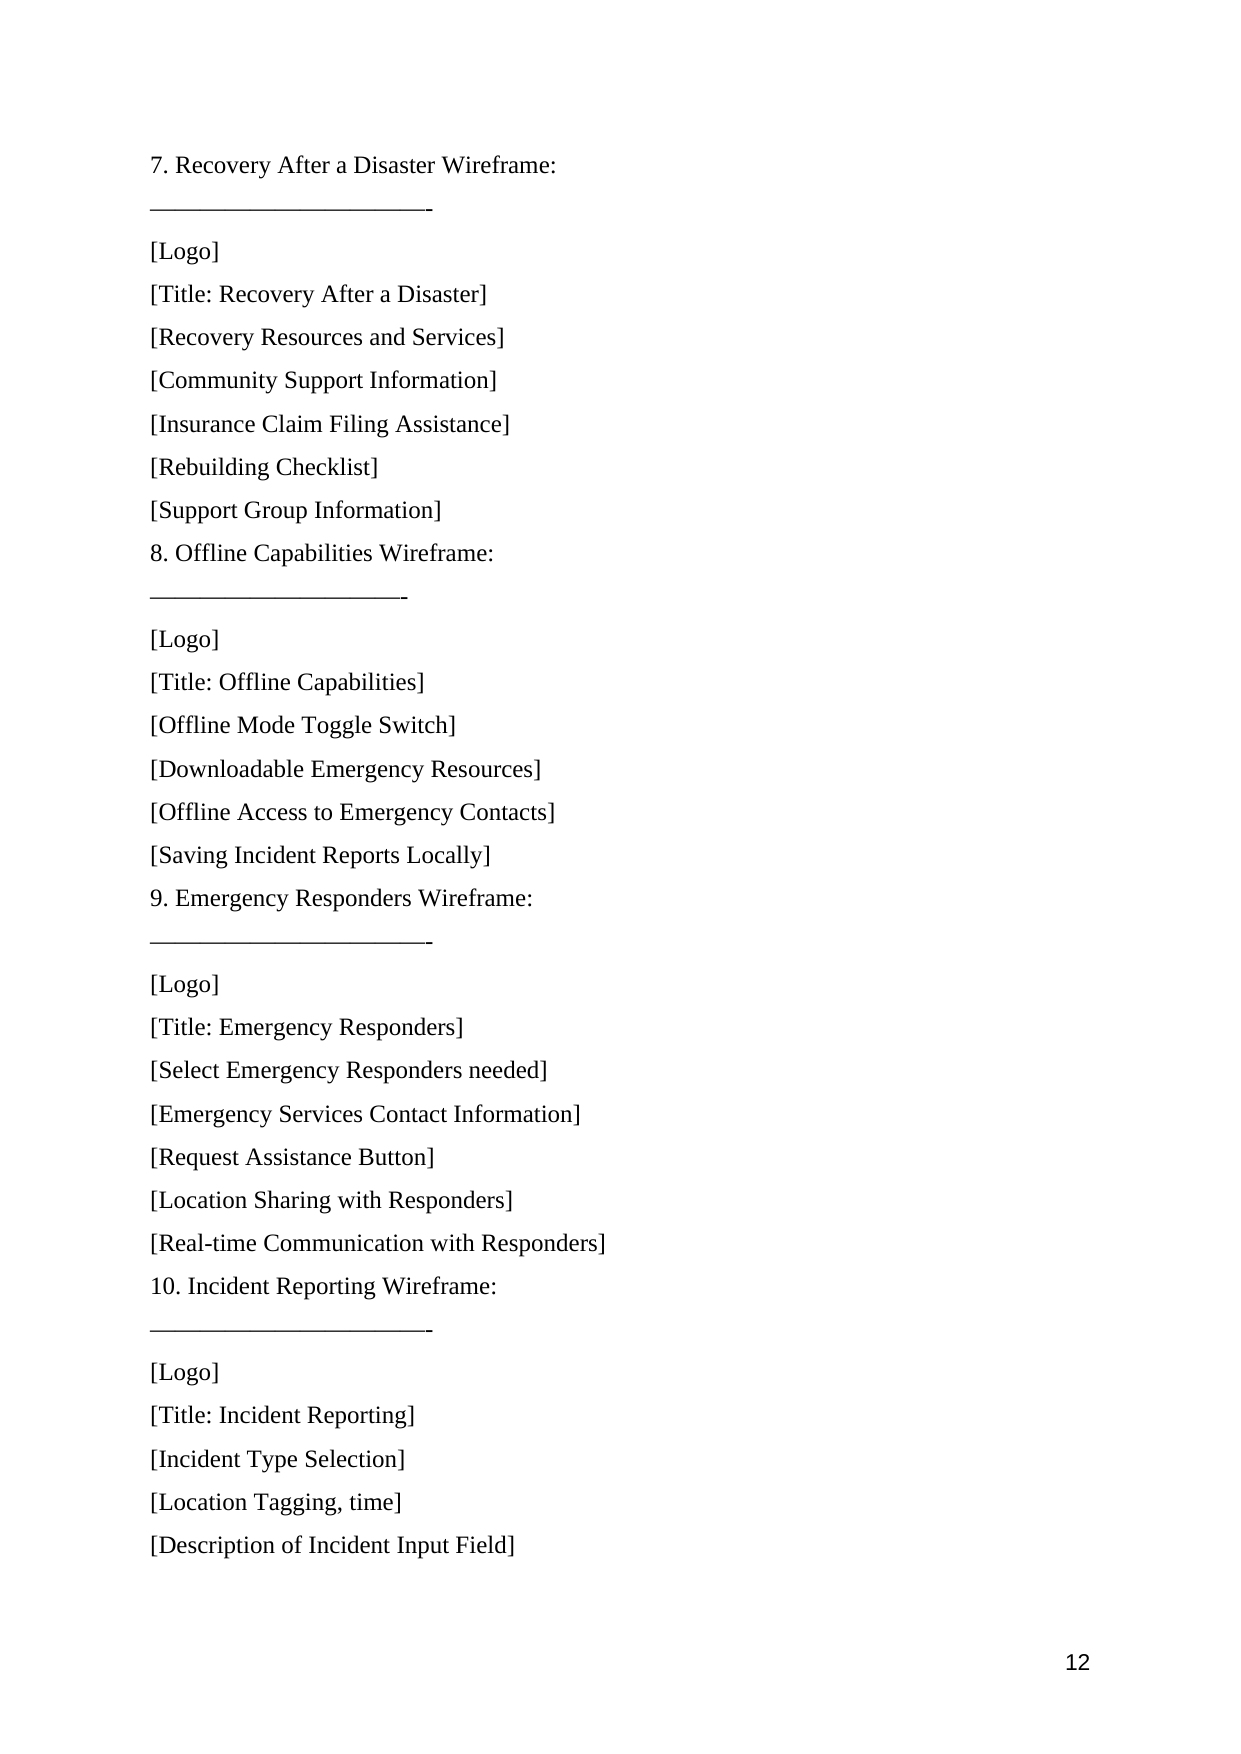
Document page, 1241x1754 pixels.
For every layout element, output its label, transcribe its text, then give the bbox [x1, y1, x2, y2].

text 8. Offline Capabilities Wireframe: [150, 538, 1090, 567]
text [Logo] [150, 1357, 1090, 1386]
text [Logo] [150, 969, 1090, 998]
text 7. Recovery After a Disaster Wireframe: [150, 150, 1090, 179]
text [Saving Incident Reports Locally] [150, 840, 1090, 869]
text [Support Group Information] [150, 495, 1090, 524]
text [Logo] [150, 236, 1090, 265]
text [Recovery Resources and Services] [150, 322, 1090, 351]
text 9. Emergency Responders Wireframe: [150, 883, 1090, 912]
text [Downloadable Emergency Resources] [150, 754, 1090, 782]
text [Select Emergency Responders needed] [150, 1056, 1090, 1084]
text [Offline Access to Emergency Contacts] [150, 797, 1090, 826]
text ———————————- [150, 926, 1090, 955]
text [Insurance Claim Filing Assistance] [150, 409, 1090, 437]
text ———————————- [150, 193, 1090, 222]
text [Title: Incident Reporting] [150, 1401, 1090, 1429]
text [Title: Recovery After a Disaster] [150, 279, 1090, 308]
text [Description of Incident Input Field] [150, 1530, 1090, 1559]
text ——————————- [150, 581, 1090, 610]
text ———————————- [150, 1314, 1090, 1343]
text [Title: Emergency Responders] [150, 1012, 1090, 1041]
text 10. Incident Reporting Wireframe: [150, 1271, 1090, 1300]
text [Community Support Information] [150, 366, 1090, 394]
text [Real-time Communication with Responders] [150, 1228, 1090, 1257]
text [Rebuilding Checklist] [150, 452, 1090, 481]
text [Location Sharing with Responders] [150, 1185, 1090, 1214]
text [Logo] [150, 624, 1090, 653]
text [Incident Type Selection] [150, 1444, 1090, 1472]
text [Request Assistance Button] [150, 1142, 1090, 1171]
text [Title: Offline Capabilities] [150, 667, 1090, 696]
text [Emergency Services Contact Information] [150, 1099, 1090, 1127]
text [Offline Mode Toggle Switch] [150, 711, 1090, 739]
text [Location Tagging, time] [150, 1487, 1090, 1516]
